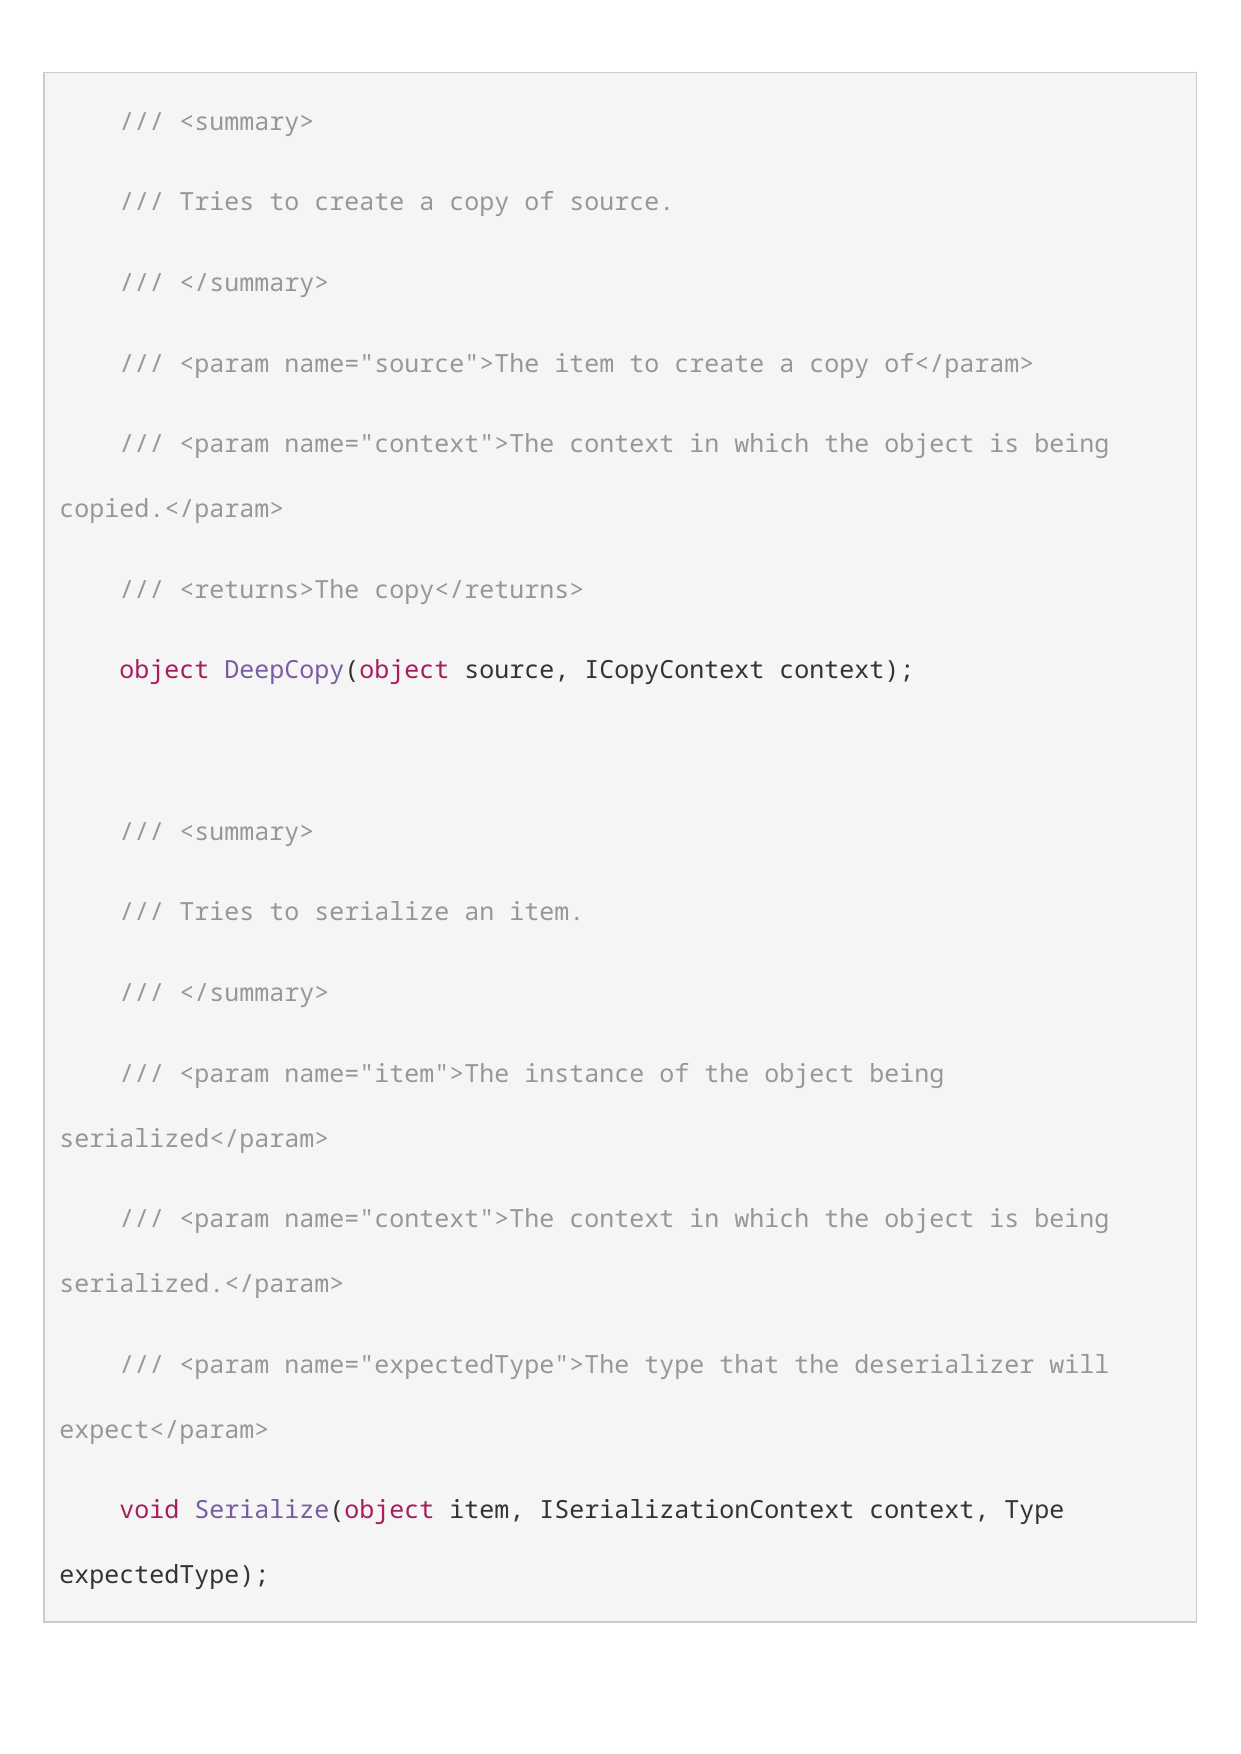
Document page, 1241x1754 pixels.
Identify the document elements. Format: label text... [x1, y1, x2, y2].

text /// <param name="context">The context in which the object is being serialized.</param> [45, 1169, 1196, 1315]
text /// <summary> [45, 73, 1196, 152]
text /// </summary> [45, 943, 1196, 1024]
text /// Tries to serialize an item. [45, 862, 1196, 943]
text /// <summary> [45, 782, 1196, 862]
text /// Tries to create a copy of source. [45, 152, 1196, 233]
text /// <param name="context">The context in which the object is being copied.</param> [45, 394, 1196, 540]
text /// <param name="source">The item to create a copy of</param> [45, 314, 1196, 394]
text void Serialize(object item, ISerializationContext context, Type expectedType); [45, 1461, 1196, 1621]
text object DeepCopy(object source, ICopyContext context); [45, 621, 1196, 701]
text /// <param name="item">The instance of the object being serialized</param> [45, 1024, 1196, 1169]
text /// <param name="expectedType">The type that the deserializer will expect</param> [45, 1315, 1196, 1461]
text /// </summary> [45, 233, 1196, 314]
text /// <returns>The copy</returns> [45, 540, 1196, 621]
